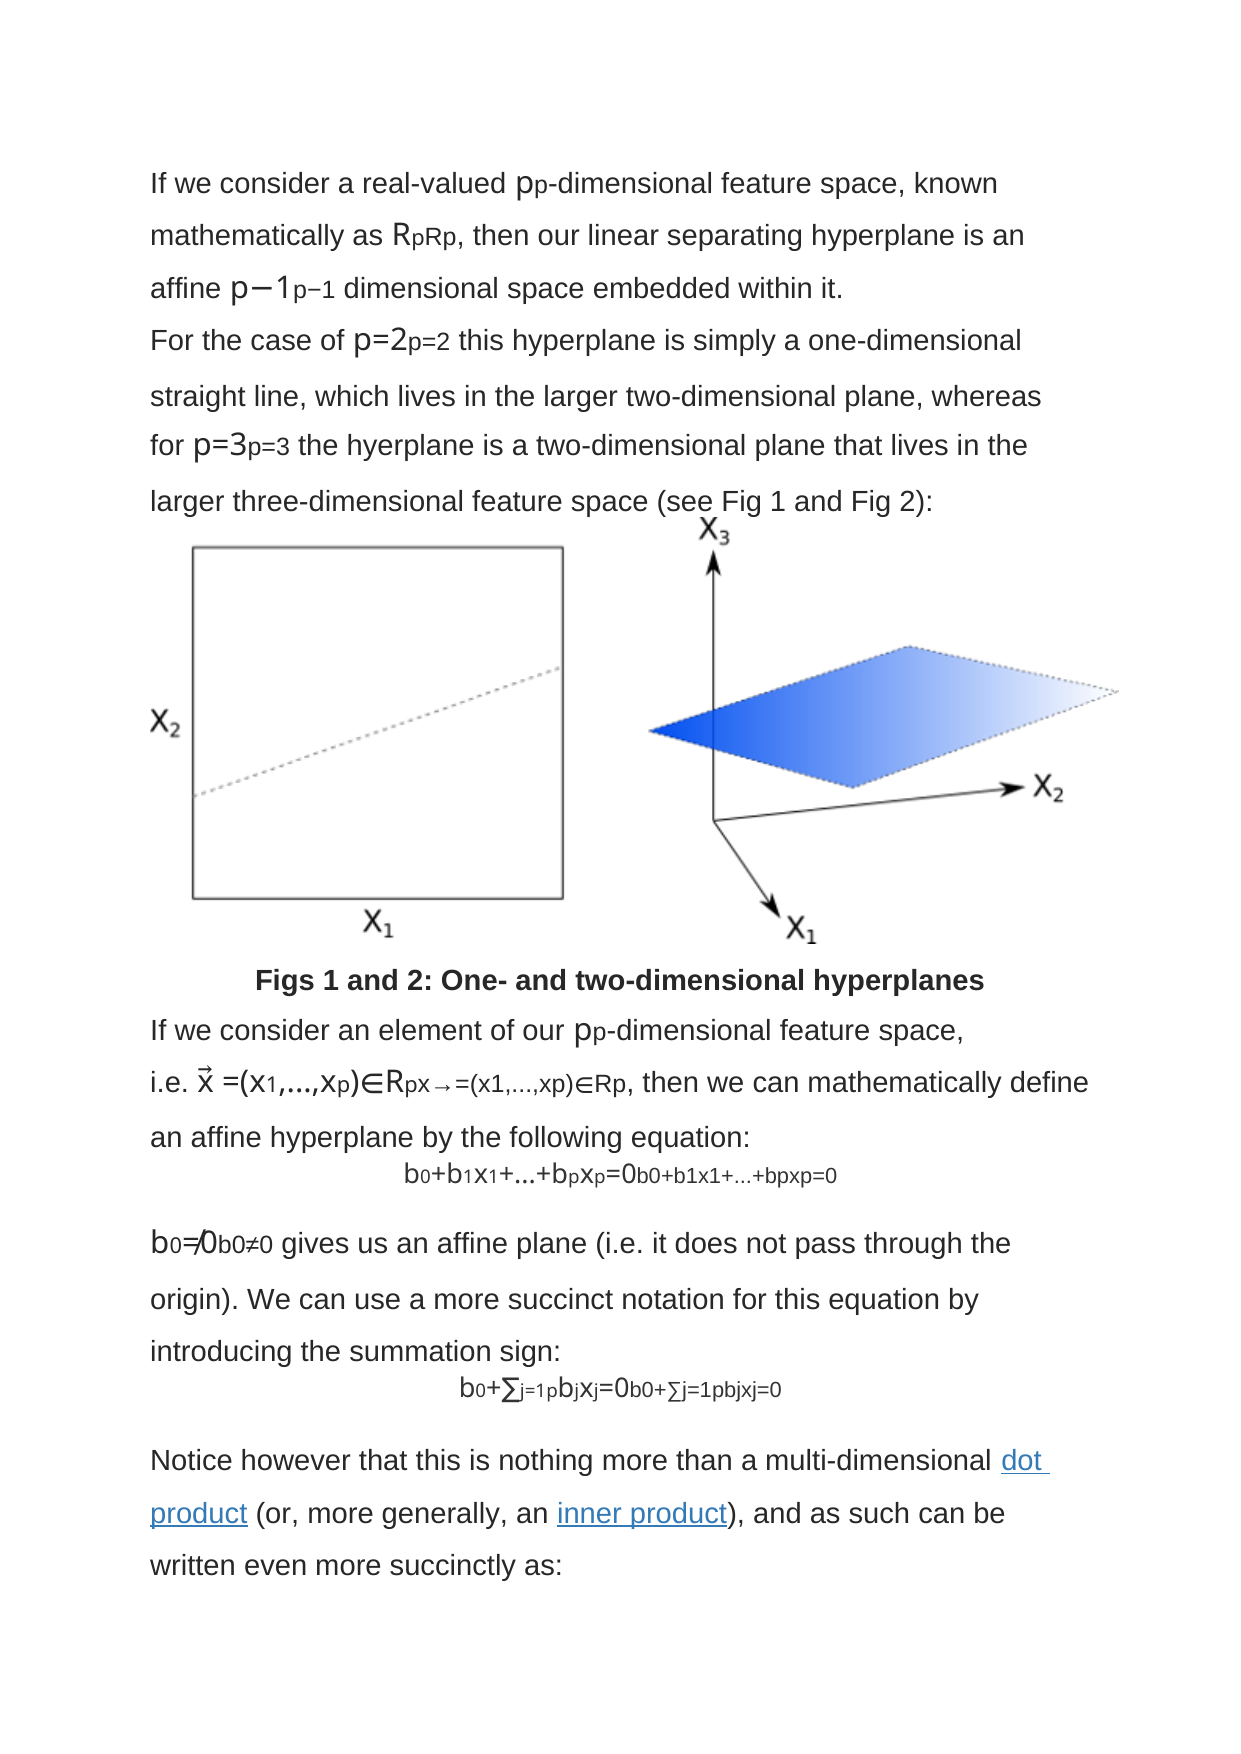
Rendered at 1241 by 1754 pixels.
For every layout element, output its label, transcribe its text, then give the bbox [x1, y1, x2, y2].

text If we consider an element of our pp-dimensional feature space, i.e. x⃗ =(x1,...,xp)∈Rpx→=(x1,...,xp)∈Rp, then we can mathematically define an affine hyperplane by the following equation: [150, 997, 1090, 1154]
text If we consider a real-valued pp-dimensional feature space, known mathematically as RpRp, then our linear separating hyperplane is an affine p−1p−1 dimensional space embedded within it. [150, 150, 1090, 307]
text b0+∑j=1pbjxj=0b0+∑j=1pbjxj=0 [150, 1368, 1090, 1405]
text For the case of p=2p=2 this hyperplane is simply a one-dimensional straight line, which lives in the larger two-dimensional plane, whereas for p=3p=3 the hyerplane is a two-dimensional plane that lives in the larger three-dimensional feature space (see Fig 1 and Fig 2): [150, 307, 1090, 517]
picture [150, 517, 1119, 944]
text b0+b1x1+...+bpxp=0b0+b1x1+...+bpxp=0 [150, 1154, 1090, 1191]
text Notice however that this is nothing more than a multi-dimensional dot product (or, more generally, an inner product), and as such can be written even more succinctly as: [150, 1424, 1090, 1582]
text Figs 1 and 2: One- and two-dimensional hyperplanes [150, 944, 1090, 997]
text b0≠0b0≠0 gives us an affine plane (i.e. it does not pass through the origin). We can use a more succinct notation for this equation by introducing the summation sign: [150, 1211, 1090, 1368]
